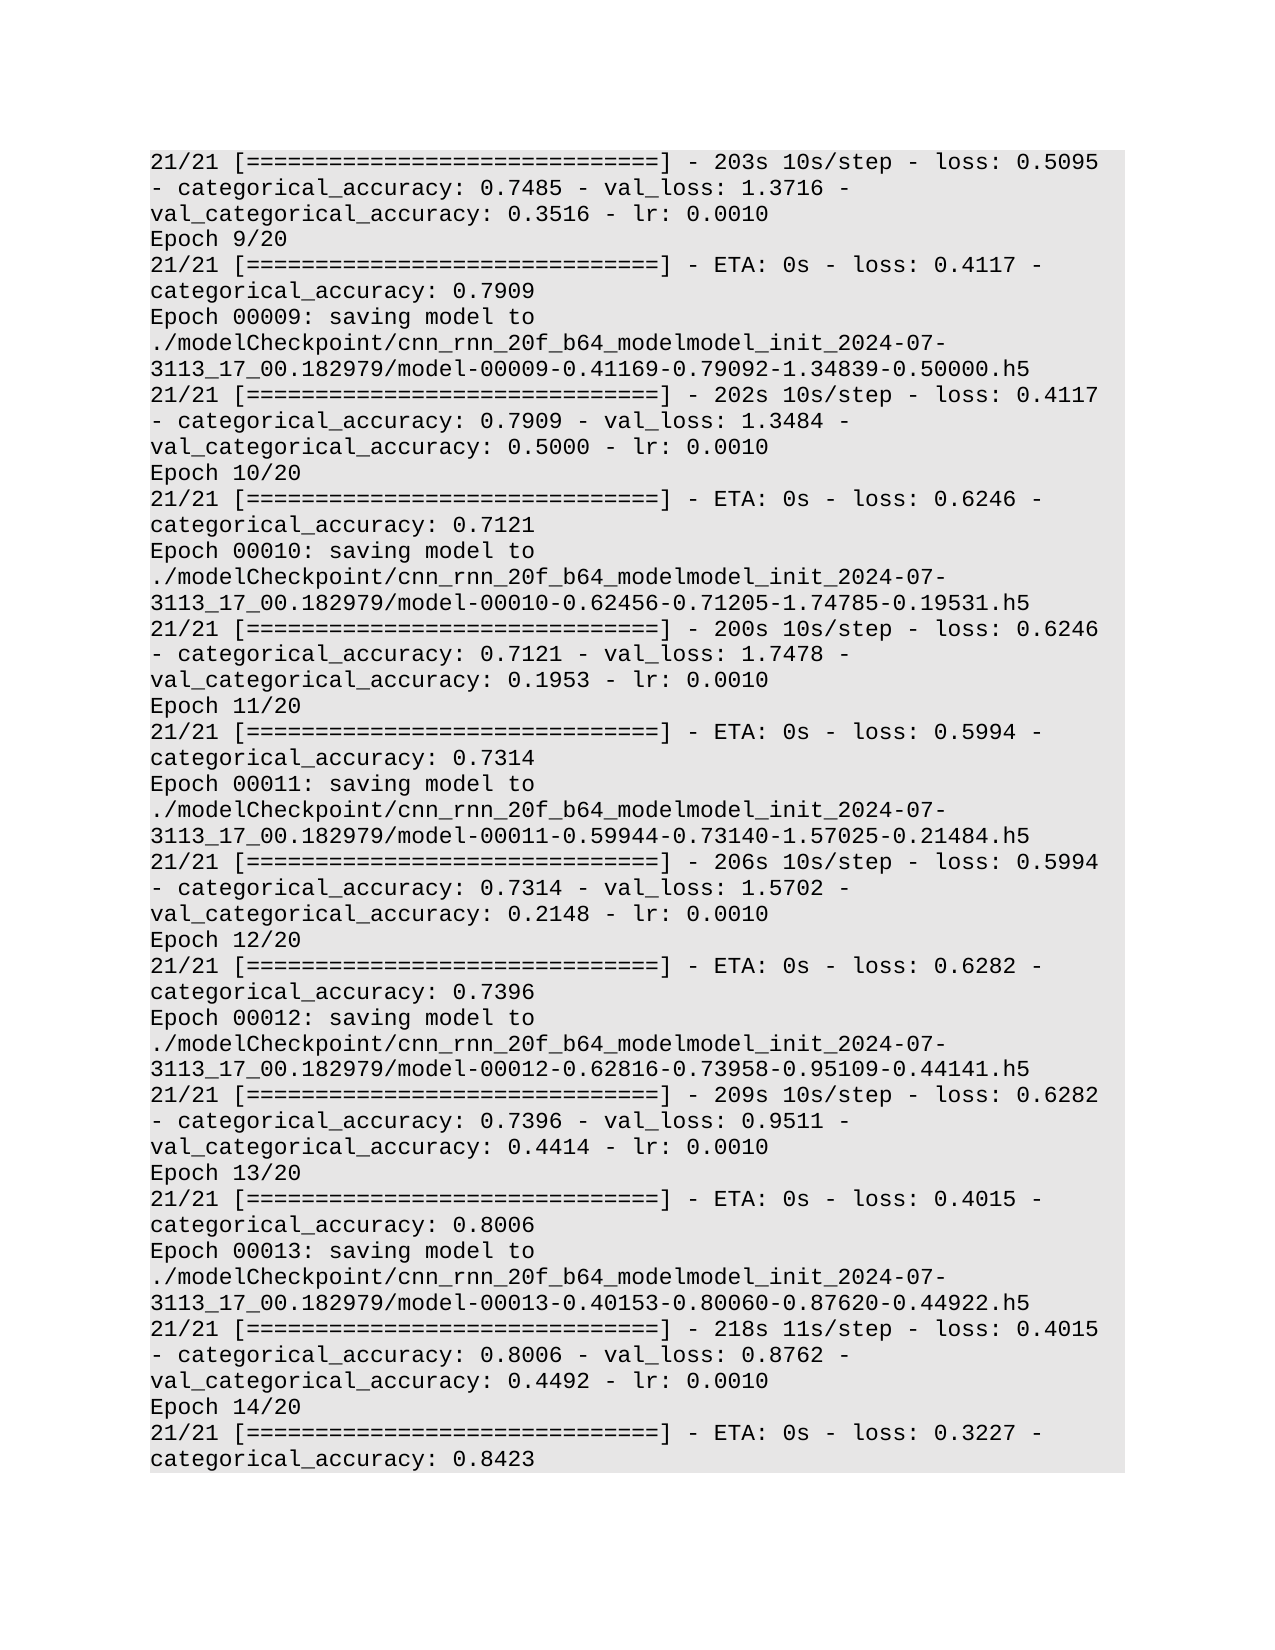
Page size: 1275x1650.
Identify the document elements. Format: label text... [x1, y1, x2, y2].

text 21/21 [==============================] - ETA: 0s - loss: 0.4117 - categorical_accuracy: 0.7909 [150, 254, 1125, 306]
text Epoch 00009: saving model to ./modelCheckpoint/cnn_rnn_20f_b64_modelmodel_init_2024-07-3113_17_00.182979/model-00009-0.41169-0.79092-1.34839-0.50000.h5 [150, 306, 1125, 383]
text 21/21 [==============================] - ETA: 0s - loss: 0.6246 - categorical_accuracy: 0.7121 [150, 487, 1125, 539]
text Epoch 9/20 [150, 228, 1125, 254]
text 21/21 [==============================] - ETA: 0s - loss: 0.4015 - categorical_accuracy: 0.8006 [150, 1187, 1125, 1239]
text Epoch 13/20 [150, 1162, 1125, 1187]
text 21/21 [==============================] - 203s 10s/step - loss: 0.5095 - categorical_accuracy: 0.7485 - val_loss: 1.3716 - val_categorical_accuracy: 0.3516 - lr: 0.0010 [150, 150, 1125, 228]
text 21/21 [==============================] - 209s 10s/step - loss: 0.6282 - categorical_accuracy: 0.7396 - val_loss: 0.9511 - val_categorical_accuracy: 0.4414 - lr: 0.0010 [150, 1084, 1125, 1162]
text 21/21 [==============================] - ETA: 0s - loss: 0.3227 - categorical_accuracy: 0.8423 [150, 1421, 1125, 1473]
text Epoch 12/20 [150, 928, 1125, 954]
text Epoch 00010: saving model to ./modelCheckpoint/cnn_rnn_20f_b64_modelmodel_init_2024-07-3113_17_00.182979/model-00010-0.62456-0.71205-1.74785-0.19531.h5 [150, 539, 1125, 617]
text Epoch 00011: saving model to ./modelCheckpoint/cnn_rnn_20f_b64_modelmodel_init_2024-07-3113_17_00.182979/model-00011-0.59944-0.73140-1.57025-0.21484.h5 [150, 772, 1125, 850]
text Epoch 00013: saving model to ./modelCheckpoint/cnn_rnn_20f_b64_modelmodel_init_2024-07-3113_17_00.182979/model-00013-0.40153-0.80060-0.87620-0.44922.h5 [150, 1239, 1125, 1317]
text Epoch 14/20 [150, 1395, 1125, 1421]
text 21/21 [==============================] - 200s 10s/step - loss: 0.6246 - categorical_accuracy: 0.7121 - val_loss: 1.7478 - val_categorical_accuracy: 0.1953 - lr: 0.0010 [150, 617, 1125, 695]
text Epoch 10/20 [150, 461, 1125, 487]
text 21/21 [==============================] - 202s 10s/step - loss: 0.4117 - categorical_accuracy: 0.7909 - val_loss: 1.3484 - val_categorical_accuracy: 0.5000 - lr: 0.0010 [150, 383, 1125, 461]
text Epoch 00012: saving model to ./modelCheckpoint/cnn_rnn_20f_b64_modelmodel_init_2024-07-3113_17_00.182979/model-00012-0.62816-0.73958-0.95109-0.44141.h5 [150, 1006, 1125, 1084]
text 21/21 [==============================] - 218s 11s/step - loss: 0.4015 - categorical_accuracy: 0.8006 - val_loss: 0.8762 - val_categorical_accuracy: 0.4492 - lr: 0.0010 [150, 1317, 1125, 1395]
text 21/21 [==============================] - ETA: 0s - loss: 0.5994 - categorical_accuracy: 0.7314 [150, 721, 1125, 772]
text 21/21 [==============================] - ETA: 0s - loss: 0.6282 - categorical_accuracy: 0.7396 [150, 954, 1125, 1006]
text 21/21 [==============================] - 206s 10s/step - loss: 0.5994 - categorical_accuracy: 0.7314 - val_loss: 1.5702 - val_categorical_accuracy: 0.2148 - lr: 0.0010 [150, 850, 1125, 928]
text Epoch 11/20 [150, 695, 1125, 721]
